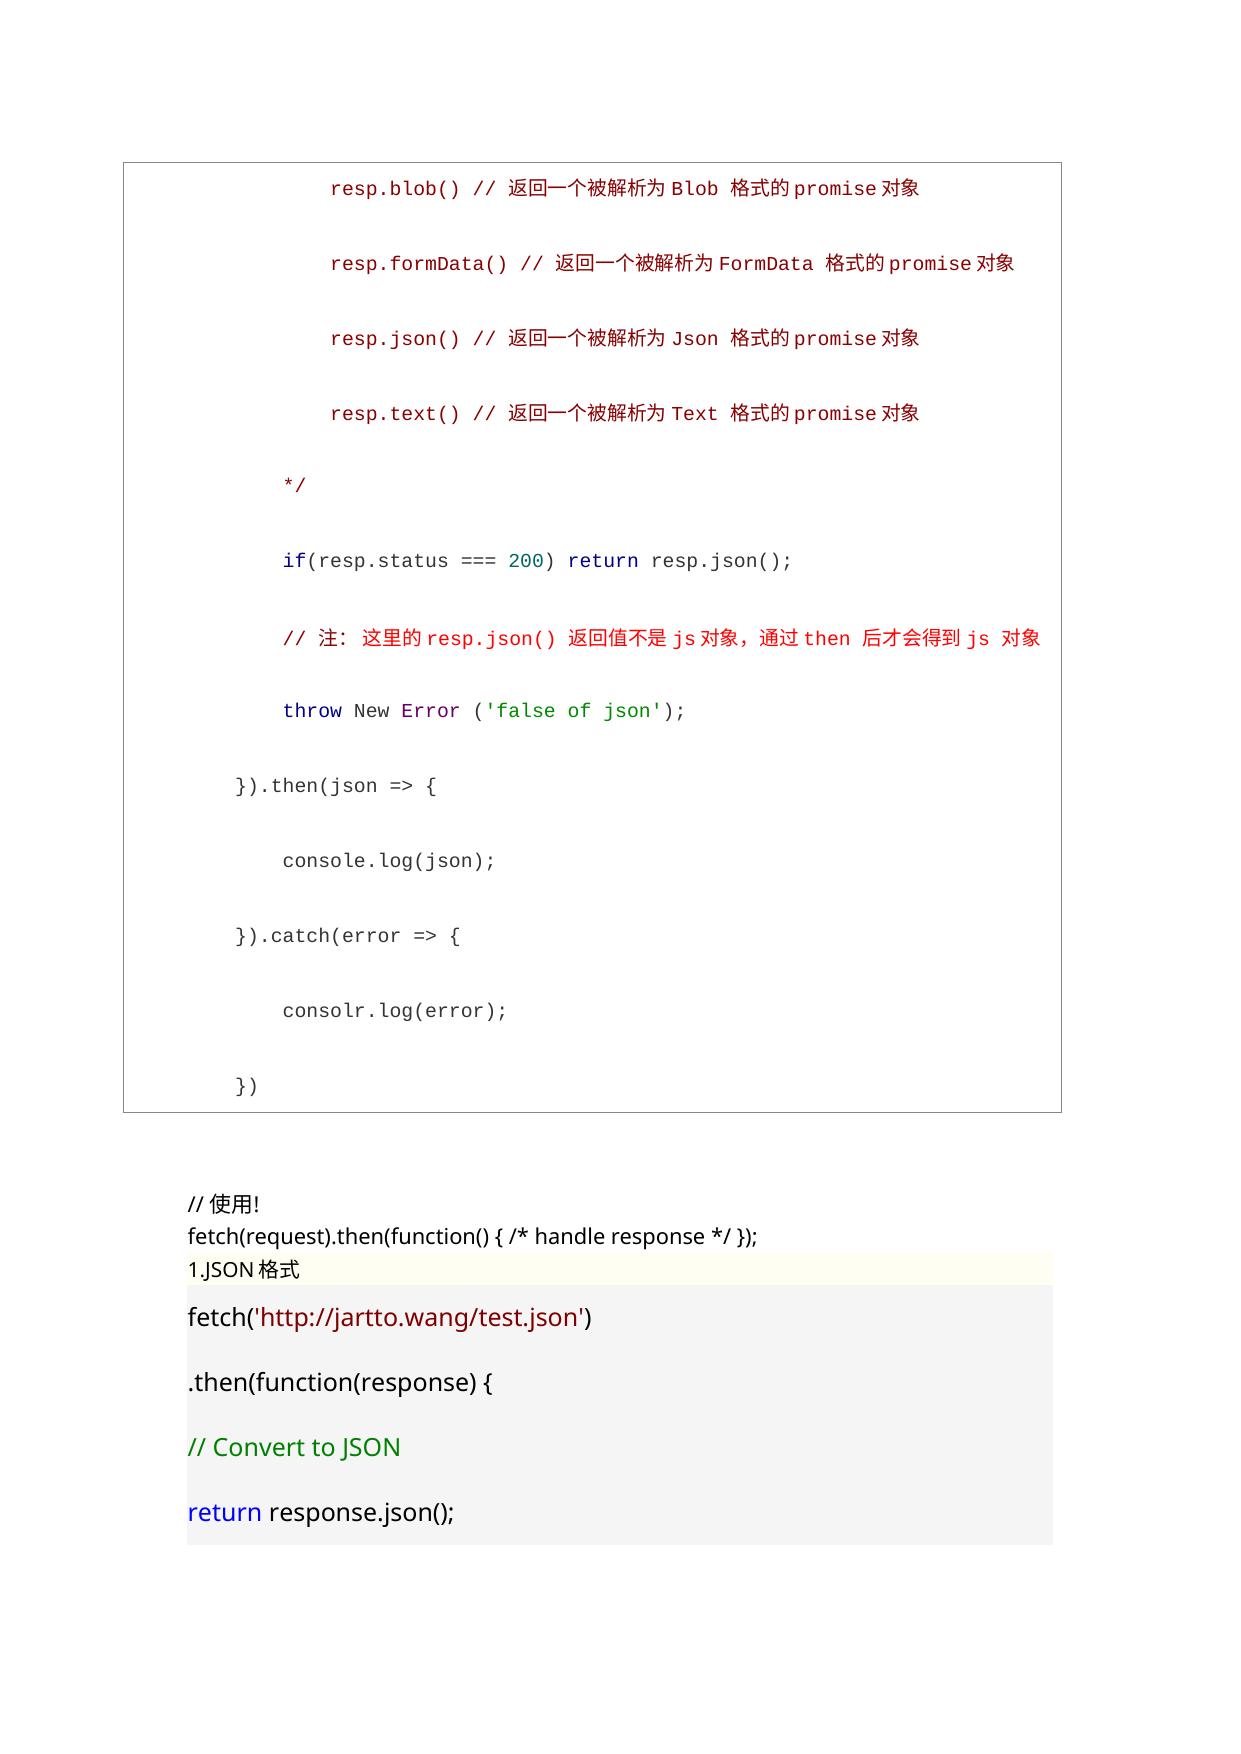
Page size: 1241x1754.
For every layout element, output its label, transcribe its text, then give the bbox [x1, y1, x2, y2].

text fetch('http://jartto.wang/test.json') [187, 1285, 1053, 1350]
text .then(function(response) { [187, 1350, 1053, 1415]
text fetch(request).then(function() { /* handle response */ }); [187, 1220, 1053, 1252]
text if(resp.status === 200) return resp.json(); [124, 537, 1061, 578]
text throw New Error ('false of json'); [124, 687, 1061, 728]
text }).then(json => { [124, 762, 1061, 803]
text resp.json() // 返回一个被解析为 Json 格式的promise对象 [124, 312, 1061, 353]
text 1.JSON格式 [187, 1252, 1053, 1285]
text }).catch(error => { [124, 912, 1061, 953]
text // 注： 这里的 resp.json() 返回值不是 js对象，通过 then 后才会得到 js 对象 [124, 612, 1061, 653]
text resp.text() // 返回一个被解析为 Text 格式的promise对象 [124, 387, 1061, 428]
text console.log(json); [124, 837, 1061, 878]
text return response.json(); [187, 1480, 1053, 1545]
text consolr.log(error); [124, 987, 1061, 1028]
text // Convert to JSON [187, 1415, 1053, 1480]
text // 使用! [187, 1187, 1053, 1220]
text resp.blob() // 返回一个被解析为 Blob 格式的promise对象 [124, 163, 1061, 203]
text resp.formData() // 返回一个被解析为 FormData 格式的promise对象 [124, 237, 1061, 278]
text */ [124, 462, 1061, 503]
text }) [124, 1062, 1061, 1112]
